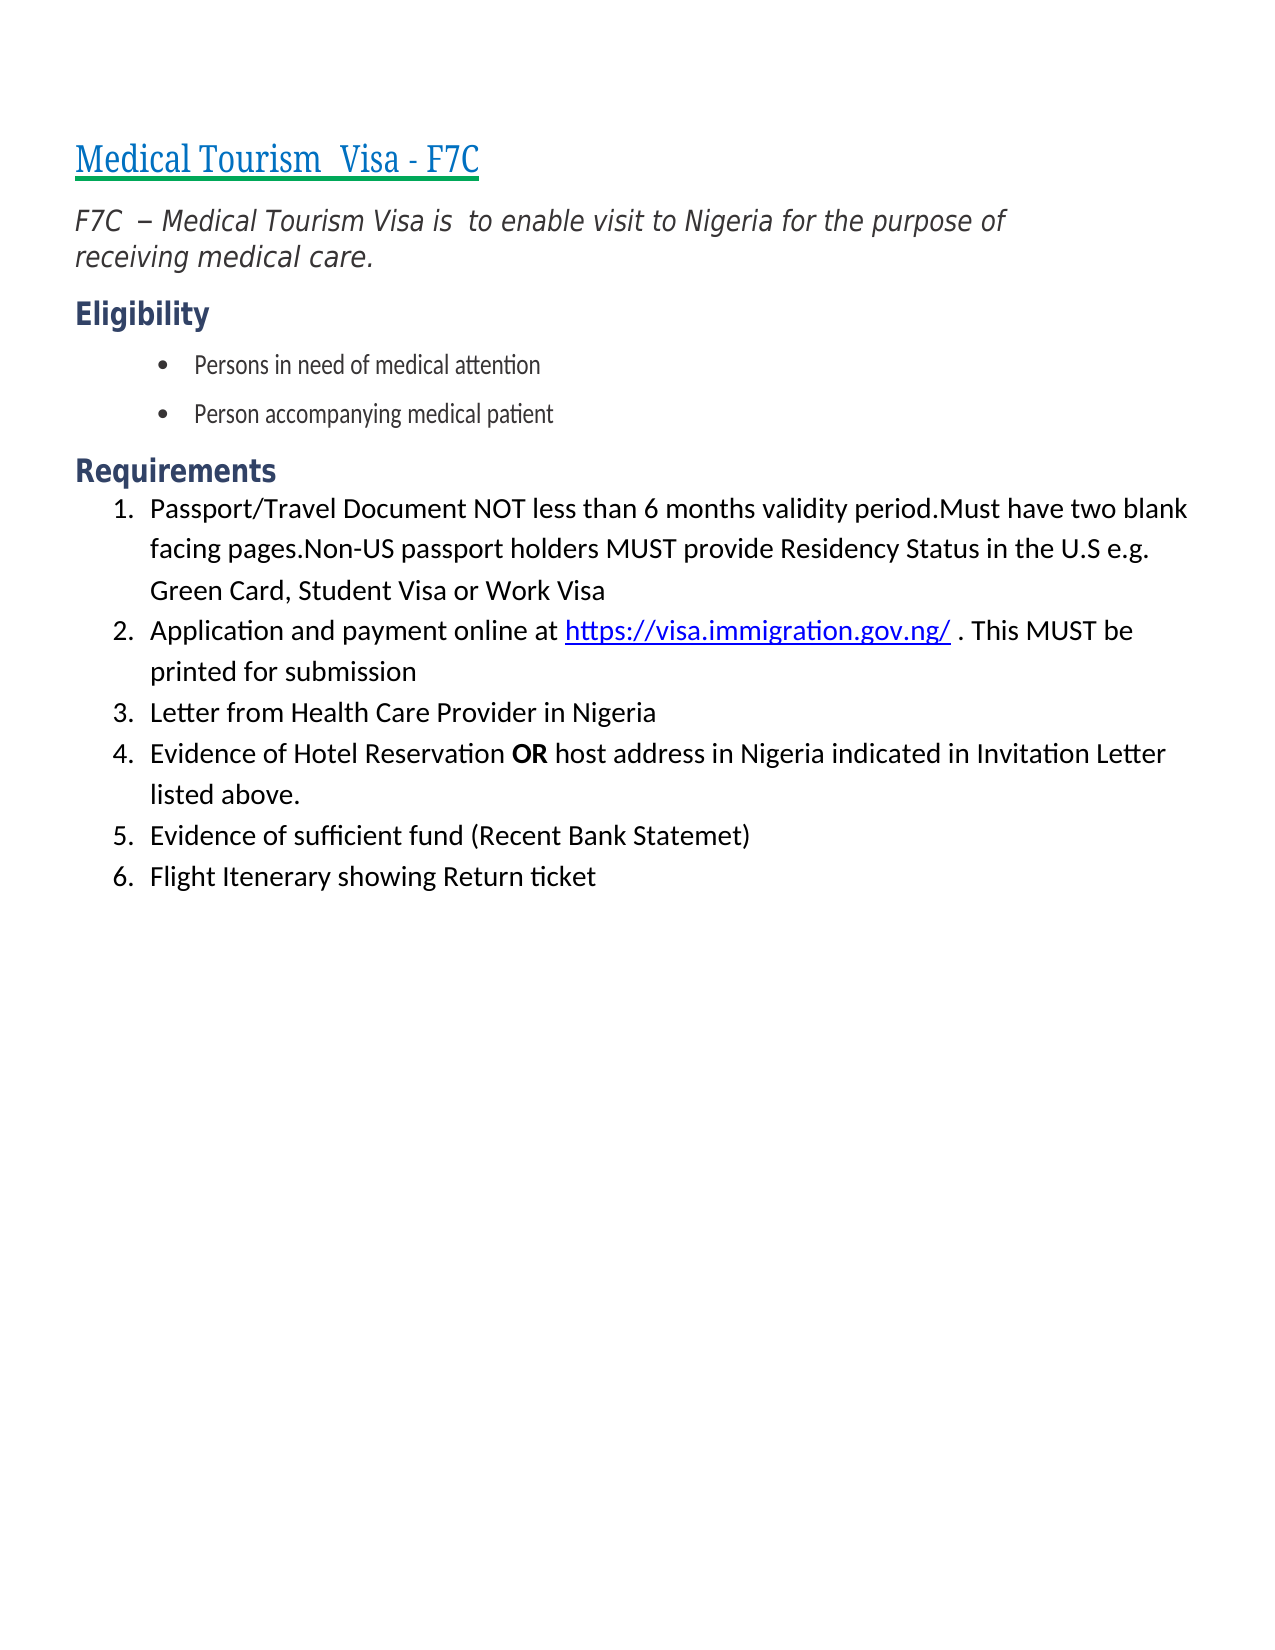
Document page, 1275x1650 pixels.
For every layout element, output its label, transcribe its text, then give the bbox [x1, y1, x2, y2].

subtitle Requirements [75, 452, 1200, 490]
list Flight Itenerary showing Return ticket [112, 858, 1200, 894]
list Persons in need of medical attention [154, 346, 1200, 382]
text F7C − Medical Tourism Visa is to enable visit to Nigeria for the purpose of receiving medical care. [75, 204, 1106, 274]
list Passport/Travel Document NOT less than 6 months validity period.Must have two blank facing pages.Non-US passport holders MUST provide Residency Status in the U.S e.g. Green Card, Student Visa or Work Visa [112, 490, 1200, 607]
list Evidence of sufficient fund (Recent Bank Statemet) [112, 817, 1200, 853]
text Medical Tourism Visa – F7C [75, 133, 1200, 184]
list Evidence of Hotel Reservation OR host address in Nigeria indicated in Invitation Letter listed above. [112, 735, 1200, 812]
subtitle Eligibility [75, 295, 1200, 333]
list Application and payment online at https://visa.immigration.gov.ng/ . This MUST be printed for submission [112, 612, 1200, 689]
list Person accompanying medical patient [154, 395, 1200, 431]
list Letter from Health Care Provider in Nigeria [112, 694, 1200, 730]
